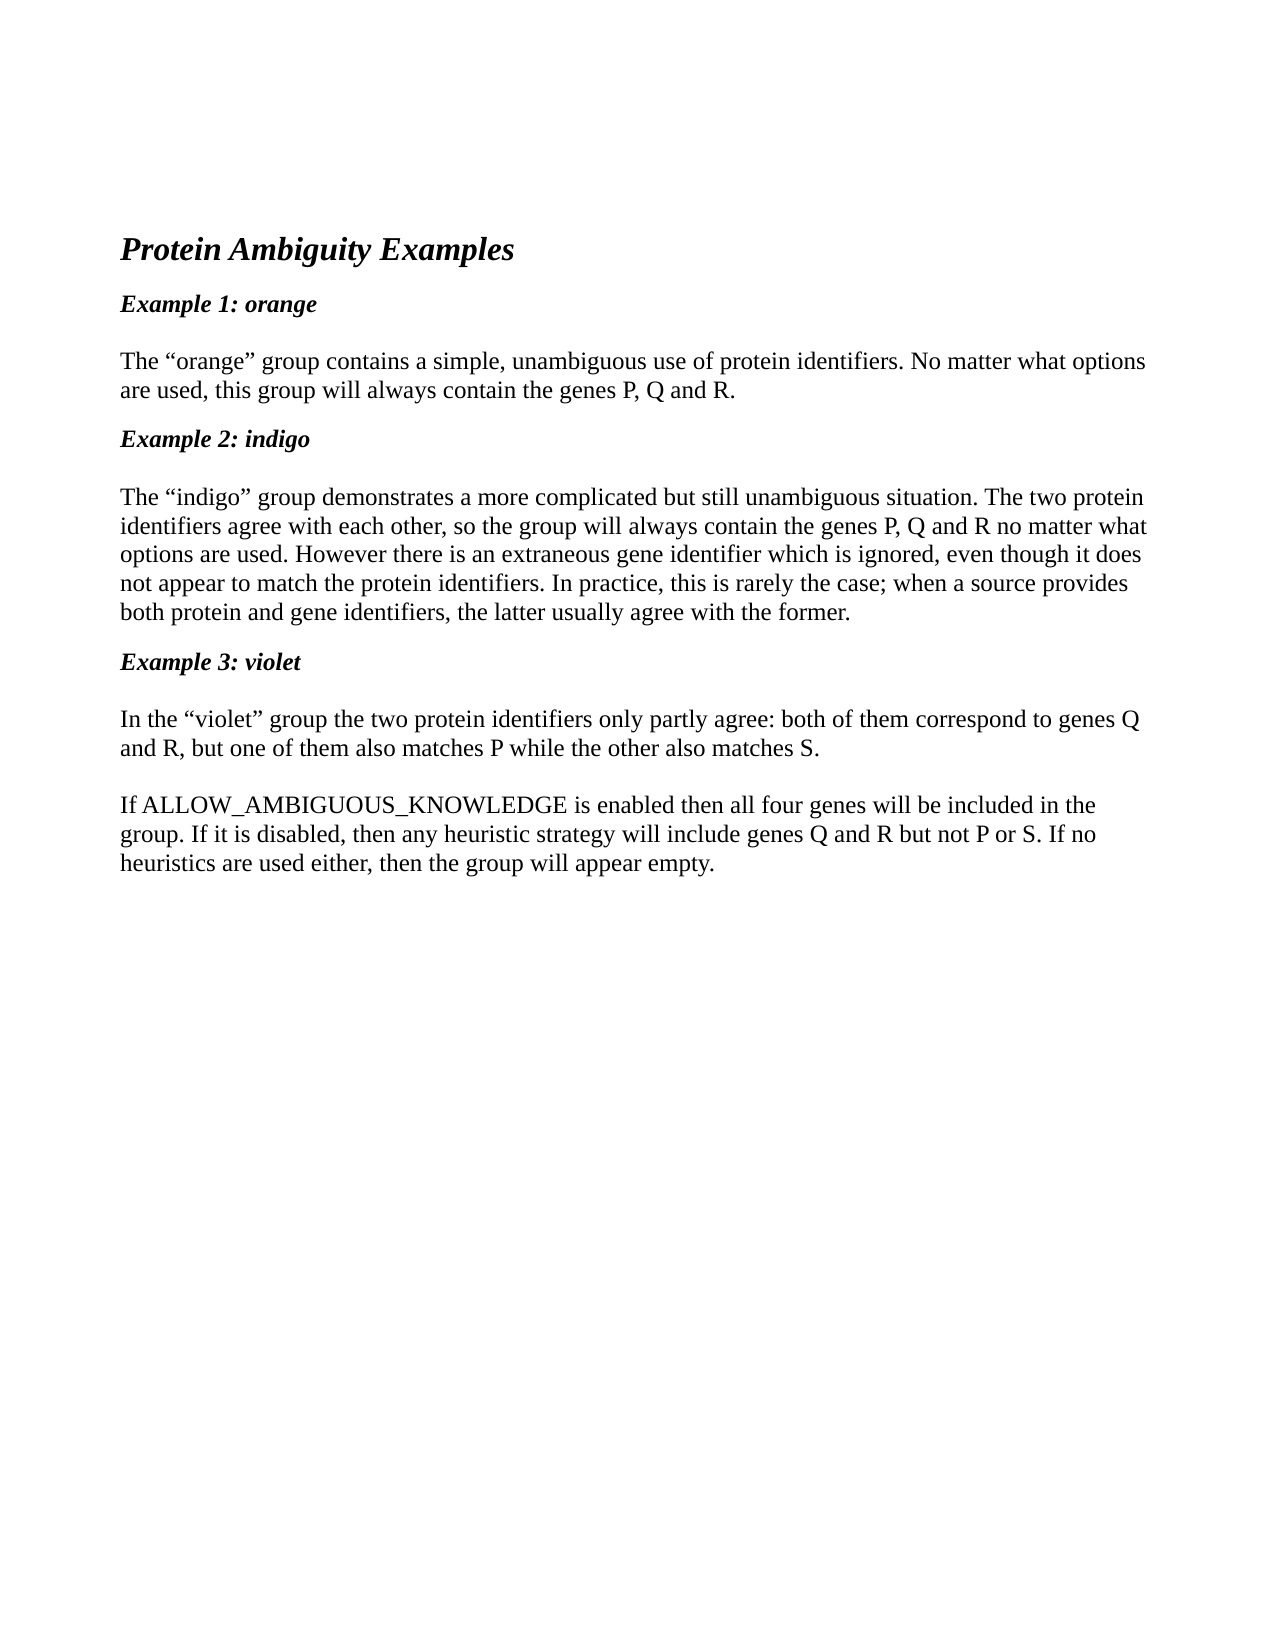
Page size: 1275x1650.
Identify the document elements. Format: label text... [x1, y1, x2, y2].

text The “orange” group contains a simple, unambiguous use of protein identifiers. No matter what options are used, this group will always contain the genes P, Q and R. [120, 346, 1155, 404]
subtitle Example 1: orange [120, 289, 1155, 317]
text If ALLOW_AMBIGUOUS_KNOWLEDGE is enabled then all four genes will be included in the group. If it is disabled, then any heuristic strategy will include genes Q and R but not P or S. If no heuristics are used either, then the group will appear empty. [120, 790, 1155, 877]
subtitle Example 3: violet [120, 647, 1155, 675]
text In the “violet” group the two protein identifiers only partly agree: both of them correspond to genes Q and R, but one of them also matches P while the other also matches S. [120, 704, 1155, 762]
subtitle Protein Ambiguity Examples [120, 229, 1155, 268]
text The “indigo” group demonstrates a more complicated but still unambiguous situation. The two protein identifiers agree with each other, so the group will always contain the genes P, Q and R no matter what options are used. However there is an extraneous gene identifier which is ignored, even though it does not appear to match the protein identifiers. In practice, this is rarely the case; when a source provides both protein and gene identifiers, the latter usually agree with the former. [120, 482, 1155, 626]
subtitle Example 2: indigo [120, 424, 1155, 453]
